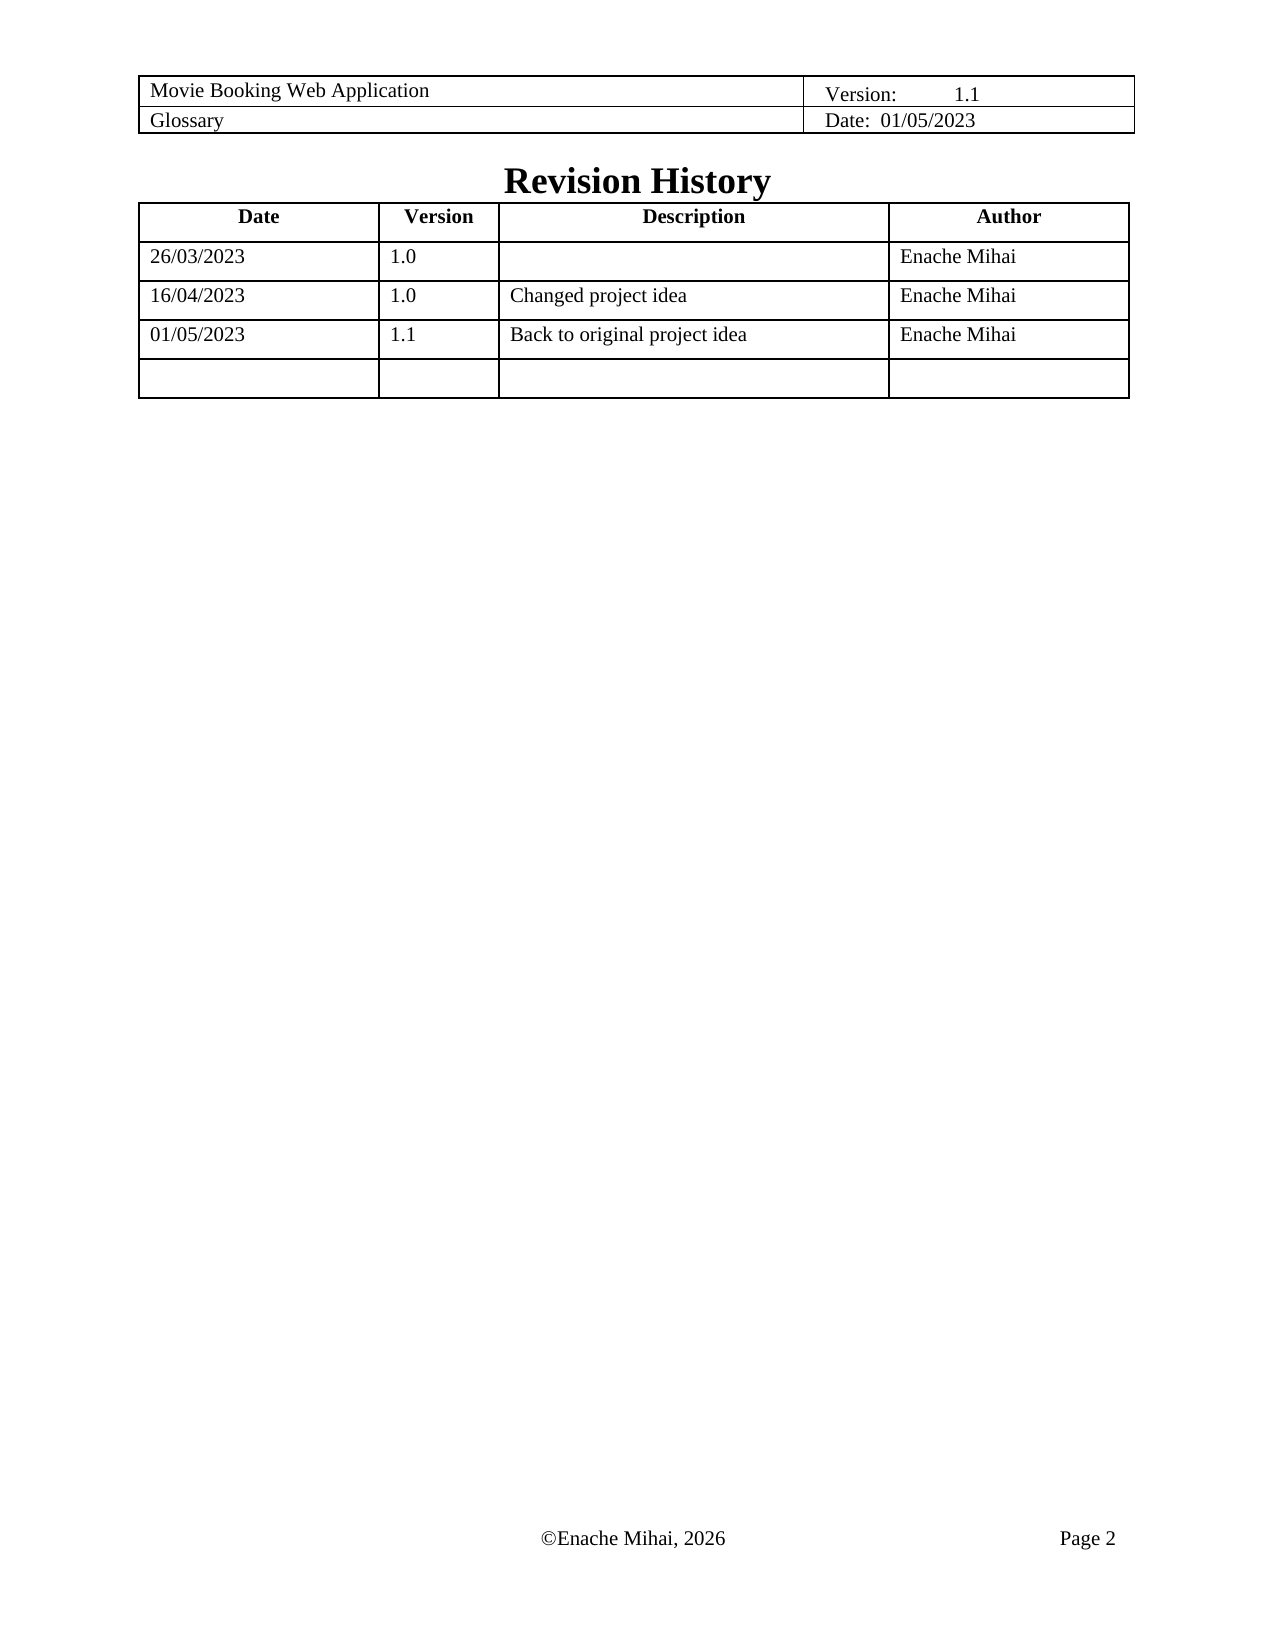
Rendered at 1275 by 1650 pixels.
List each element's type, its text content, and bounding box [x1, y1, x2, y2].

table_cell Enache Mihai [890, 282, 1128, 319]
table_cell [380, 360, 498, 397]
table_cell Changed project idea [500, 282, 888, 319]
table_cell [500, 243, 888, 280]
table_header Date [140, 204, 378, 241]
table_header Description [500, 204, 888, 241]
table_cell 16/04/2023 [140, 282, 378, 319]
table_cell 1.1 [380, 321, 498, 358]
table_header Author [890, 204, 1128, 241]
table_cell 1.0 [380, 282, 498, 319]
table_header Version [380, 204, 498, 241]
table_cell 1.0 [380, 243, 498, 280]
table_cell 26/03/2023 [140, 243, 378, 280]
table_cell [140, 360, 378, 397]
table_cell 01/05/2023 [140, 321, 378, 358]
table_cell [890, 360, 1128, 397]
table_cell Enache Mihai [890, 321, 1128, 358]
table_cell Enache Mihai [890, 243, 1128, 280]
table_cell Back to original project idea [500, 321, 888, 358]
table_cell [500, 360, 888, 397]
title Revision History [150, 159, 1125, 202]
